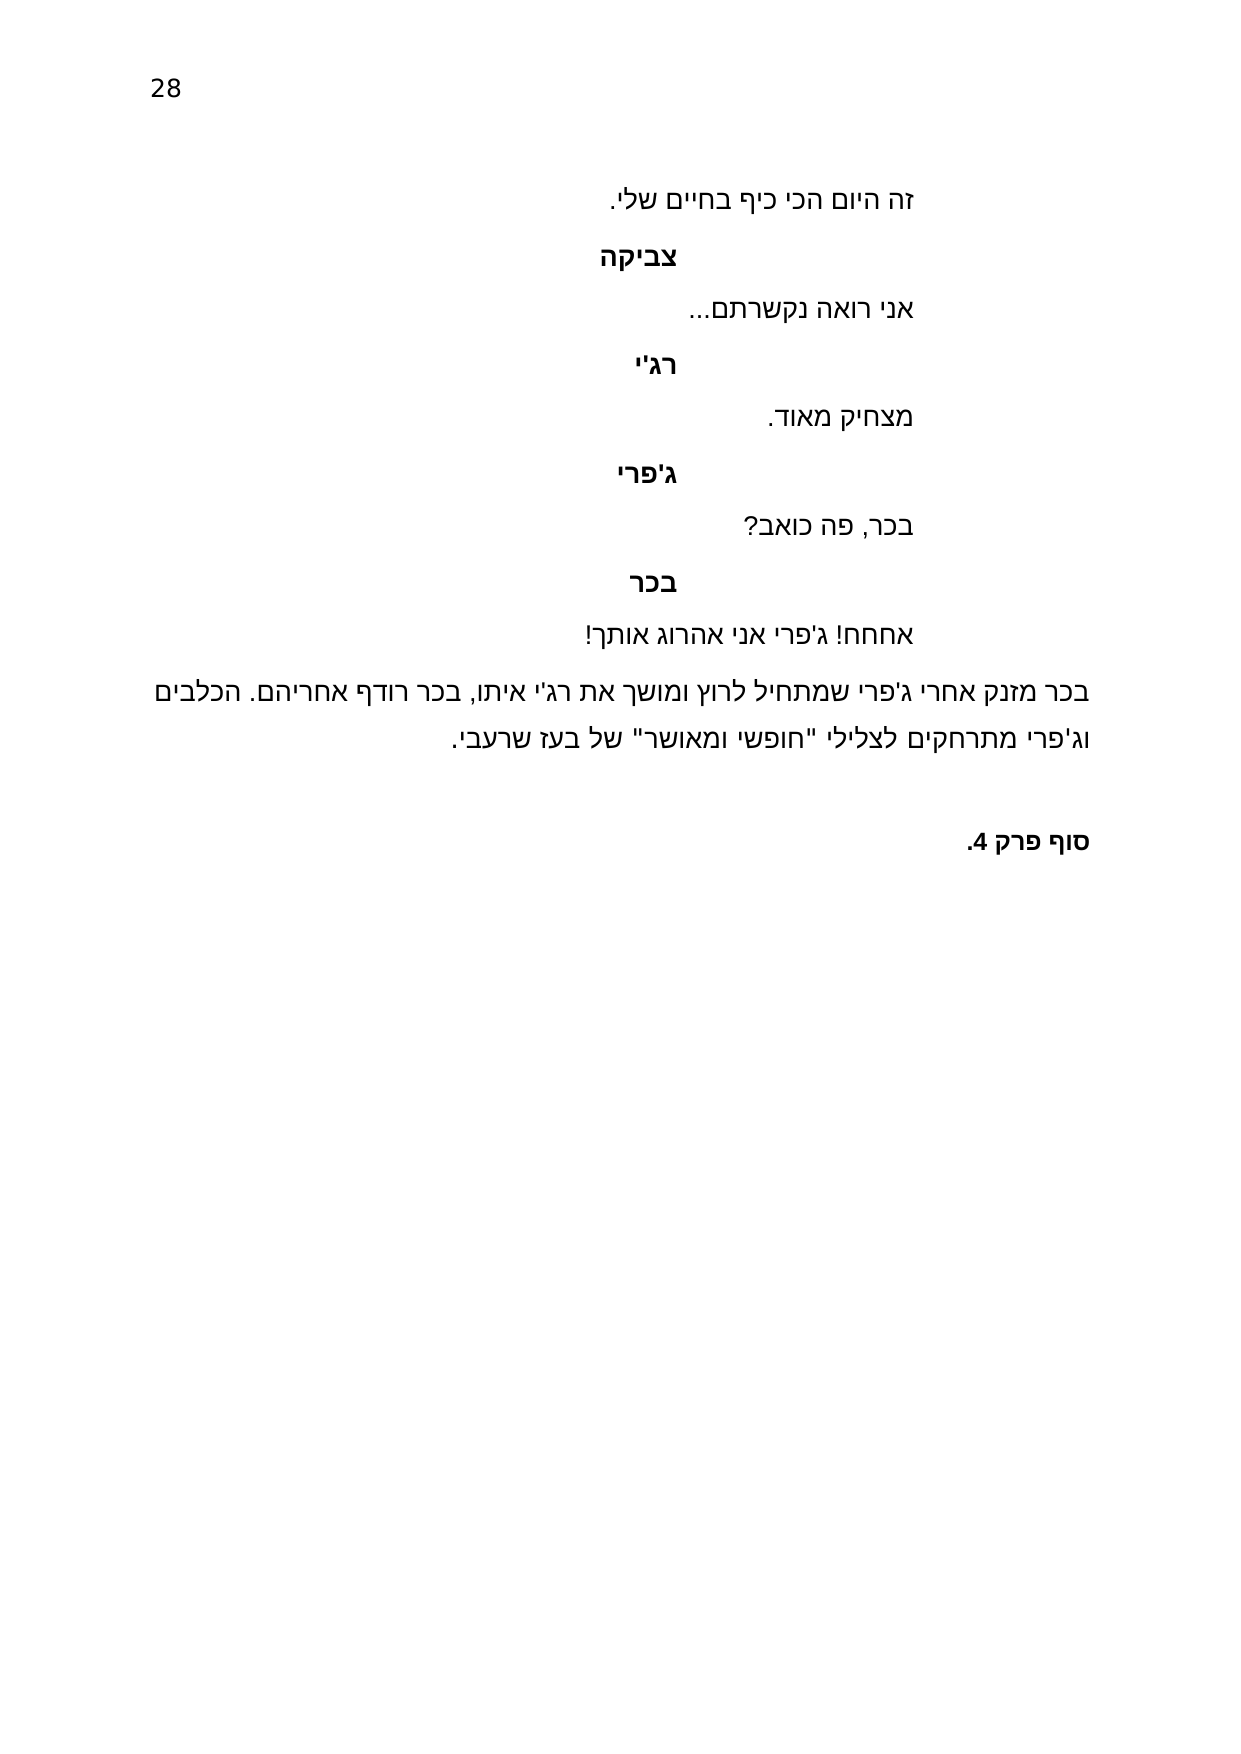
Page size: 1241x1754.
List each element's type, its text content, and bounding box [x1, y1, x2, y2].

text סוף פרק 4. [150, 827, 1090, 855]
title בכר [150, 567, 677, 598]
subtitle אחחח! ג'פרי אני אהרוג אותך! [342, 619, 914, 650]
title רג'י [150, 349, 677, 381]
subtitle מצחיק מאוד. [342, 401, 914, 433]
subtitle זה היום הכי כיף בחיים שלי. [342, 184, 914, 215]
title צביקה [150, 241, 677, 272]
title ג'פרי [150, 458, 677, 489]
subtitle אני רואה נקשרתם... [342, 293, 914, 324]
subtitle בכר מזנק אחרי ג'פרי שמתחיל לרוץ ומושך את רג'י איתו, בכר רודף אחריהם. הכלבים וג'פרי מתרחקים לצלילי "חופשי ומאושר" של בעז שרעבי. [150, 676, 1090, 755]
subtitle בכר, פה כואב? [342, 510, 914, 542]
